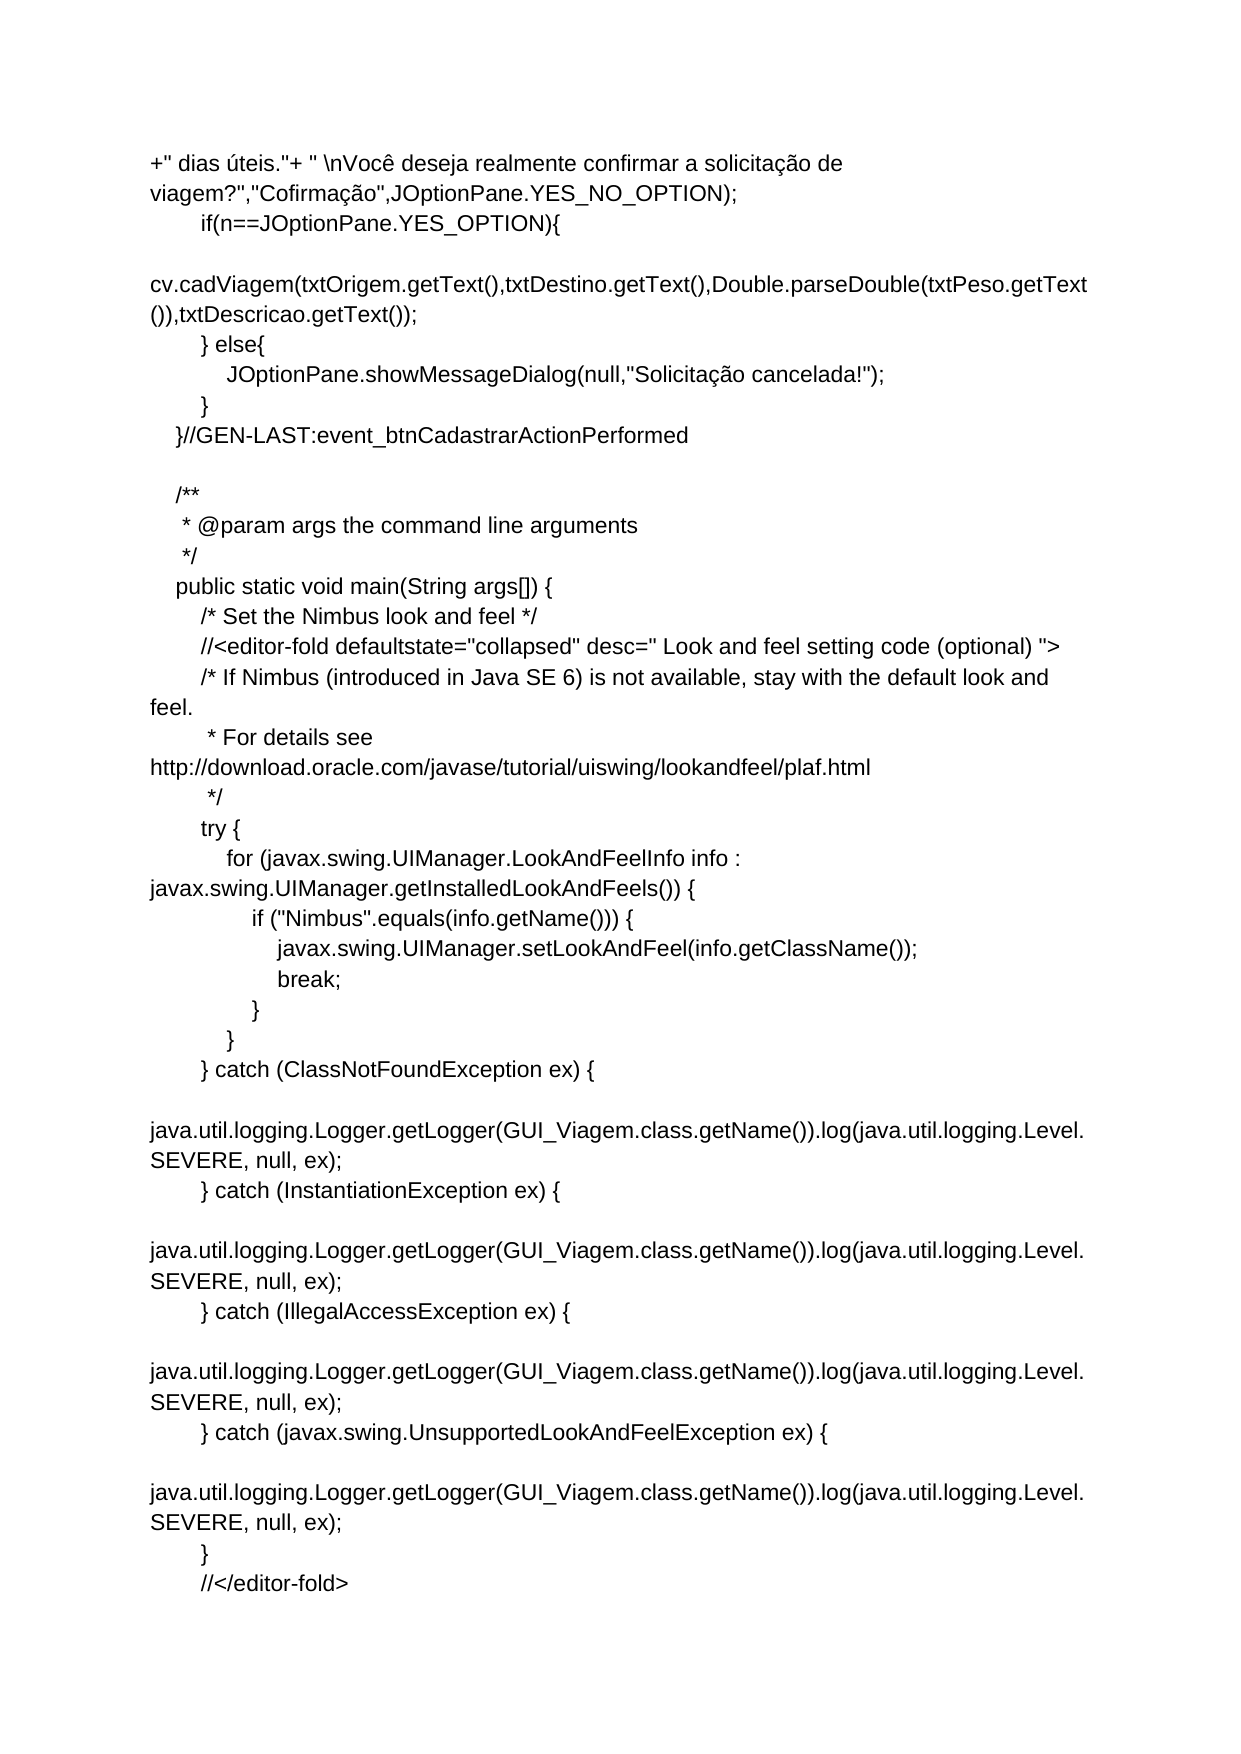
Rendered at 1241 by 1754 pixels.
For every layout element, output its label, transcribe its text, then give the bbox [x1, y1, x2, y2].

text //<editor-fold defaultstate="collapsed" desc=" Look and feel setting code (optional) "> [150, 633, 1090, 660]
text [150, 150, 1090, 207]
text } else{ [150, 331, 1090, 358]
text /** [150, 482, 1090, 509]
text */ [150, 784, 1090, 811]
text public static void main(String args[]) { [150, 573, 1090, 599]
text } [150, 392, 1090, 418]
text java.util.logging.Logger.getLogger(GUI_Viagem.class.getName()).log(java.util.logging.Level.SEVERE, null, ex); [150, 1086, 1090, 1173]
text for (javax.swing.UIManager.LookAndFeelInfo info : javax.swing.UIManager.getInstalledLookAndFeels()) { [150, 845, 1090, 901]
text * For details see http://download.oracle.com/javase/tutorial/uiswing/lookandfeel/plaf.html [150, 724, 1090, 781]
text if(n==JOptionPane.YES_OPTION){ [150, 210, 1090, 237]
text /* If Nimbus (introduced in Java SE 6) is not available, stay with the default look and feel. [150, 663, 1090, 720]
text javax.swing.UIManager.setLookAndFeel(info.getClassName()); [150, 935, 1090, 962]
text if ("Nimbus".equals(info.getName())) { [150, 905, 1090, 932]
text cv.cadViagem(txtOrigem.getText(),txtDestino.getText(),Double.parseDouble(txtPeso.getText()),txtDescricao.getText()); [150, 241, 1090, 327]
text * @param args the command line arguments [150, 512, 1090, 539]
text java.util.logging.Logger.getLogger(GUI_Viagem.class.getName()).log(java.util.logging.Level.SEVERE, null, ex); [150, 1449, 1090, 1536]
text } catch (InstantiationException ex) { [150, 1177, 1090, 1203]
text try { [150, 814, 1090, 841]
text } [150, 1026, 1090, 1052]
text } [150, 1539, 1090, 1566]
text }//GEN-LAST:event_btnCadastrarActionPerformed [150, 422, 1090, 448]
text /* Set the Nimbus look and feel */ [150, 603, 1090, 629]
text */ [150, 543, 1090, 569]
text } catch (ClassNotFoundException ex) { [150, 1056, 1090, 1083]
text } [150, 996, 1090, 1022]
text java.util.logging.Logger.getLogger(GUI_Viagem.class.getName()).log(java.util.logging.Level.SEVERE, null, ex); [150, 1207, 1090, 1294]
text } catch (javax.swing.UnsupportedLookAndFeelException ex) { [150, 1419, 1090, 1445]
text JOptionPane.showMessageDialog(null,"Solicitação cancelada!"); [150, 361, 1090, 388]
text } catch (IllegalAccessException ex) { [150, 1298, 1090, 1324]
text //</editor-fold> [150, 1570, 1090, 1596]
text java.util.logging.Logger.getLogger(GUI_Viagem.class.getName()).log(java.util.logging.Level.SEVERE, null, ex); [150, 1328, 1090, 1415]
text break; [150, 966, 1090, 992]
